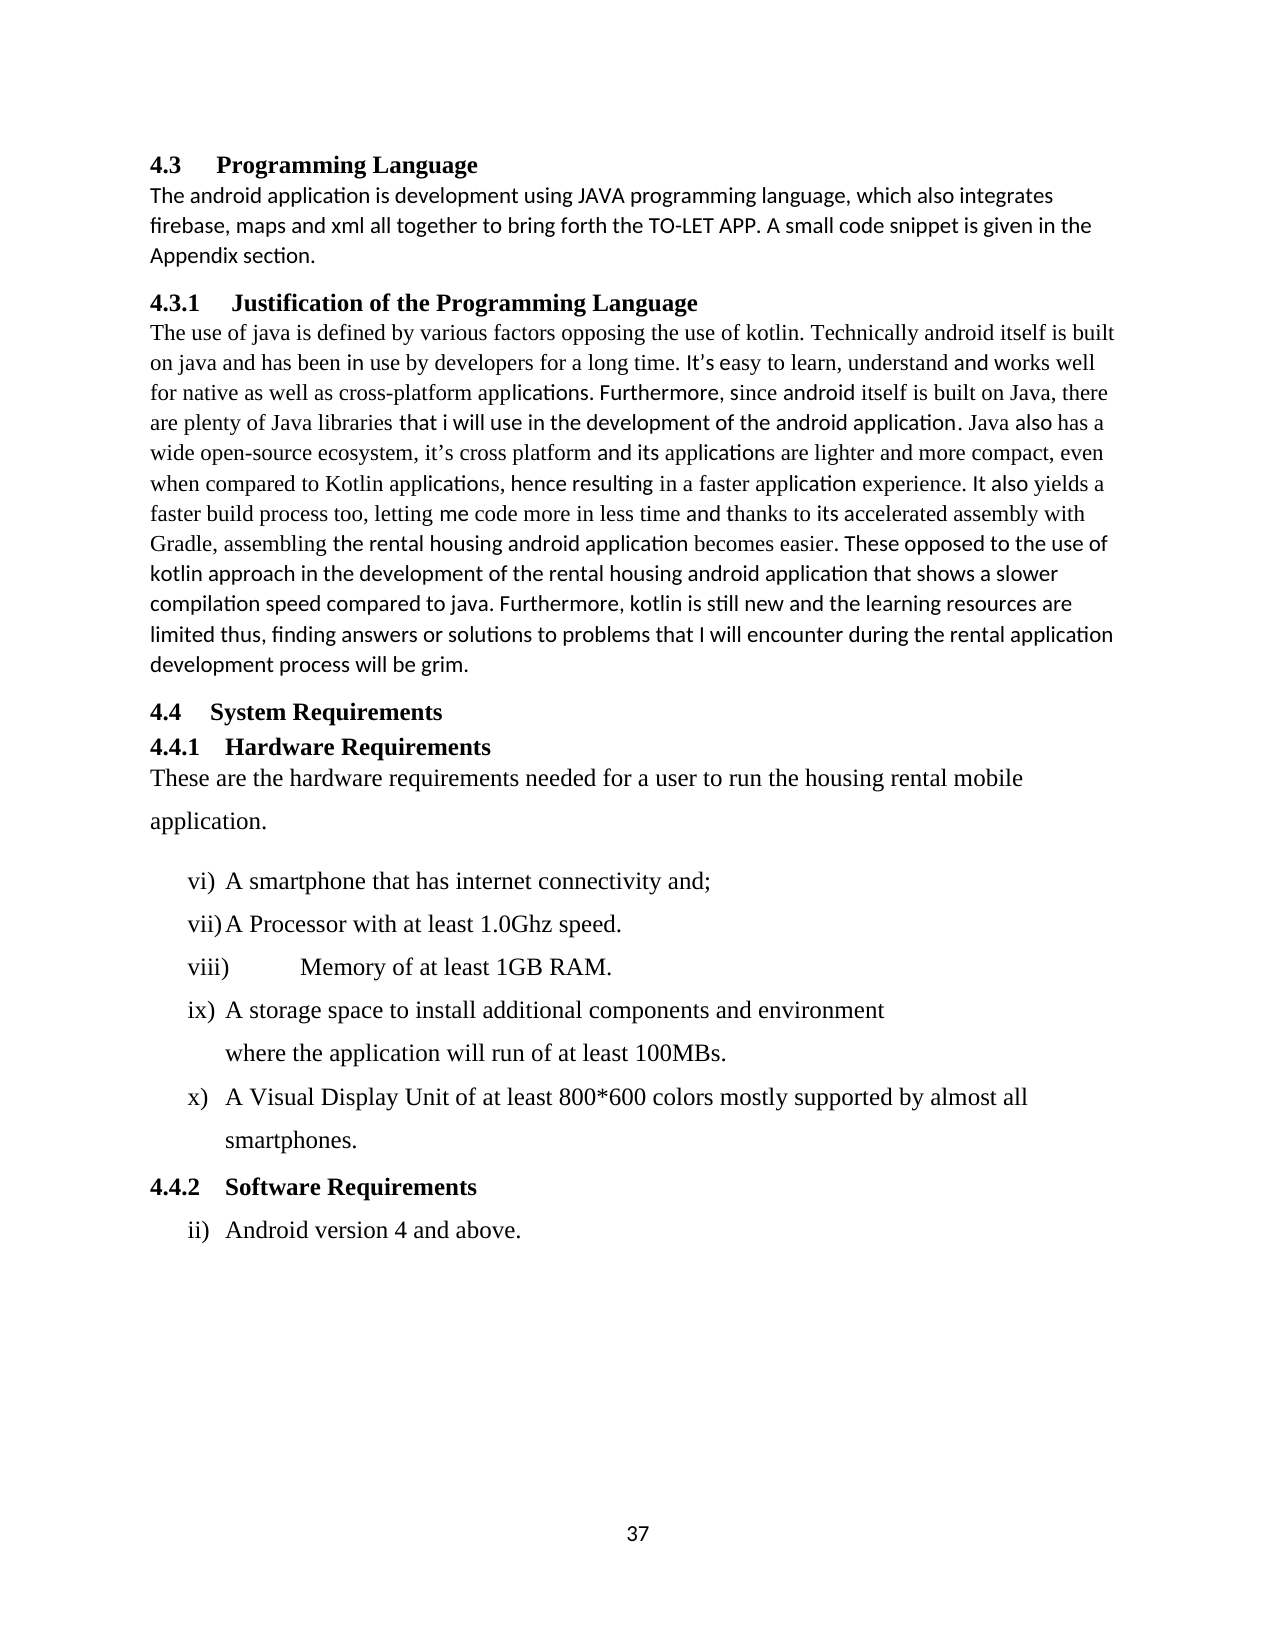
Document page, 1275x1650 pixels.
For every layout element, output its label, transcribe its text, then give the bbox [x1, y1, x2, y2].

list A Visual Display Unit of at least 800*600 colors mostly supported by almost all smartphones. [187, 1082, 1125, 1153]
subtitle System Requirements [150, 697, 1125, 726]
subtitle Hardware Requirements [150, 732, 1125, 761]
text The use of java is defined by various factors opposing the use of kotlin. Technically android itself is built on java and has been in use by developers for a long time. It’s easy to learn, understand and works well for native as well as cross-platform applications. Furthermore, since android itself is built on Java, there are plenty of Java libraries that i will use in the development of the android application. Java also has a wide open-source ecosystem, it’s cross platform and its applications are lighter and more compact, even when compared to Kotlin applications, hence resulting in a faster application experience. It also yields a faster build process too, letting me code more in less time and thanks to its accelerated assembly with Gradle, assembling the rental housing android application becomes easier. These opposed to the use of kotlin approach in the development of the rental housing android application that shows a slower compilation speed compared to java. Furthermore, kotlin is still new and the learning resources are limited thus, finding answers or solutions to problems that I will encounter during the rental application development process will be grim. [150, 319, 1125, 678]
list A smartphone that has internet connectivity and; [187, 866, 885, 895]
list A storage space to install additional components and environment where the application will run of at least 100MBs. [187, 995, 885, 1067]
list Memory of at least 1GB RAM. [187, 952, 885, 981]
list Android version 4 and above. [187, 1216, 1125, 1244]
text The android application is development using JAVA programming language, which also integrates firebase, maps and xml all together to bring forth the TO-LET APP. A small code snippet is given in the Appendix section. [150, 181, 1125, 269]
text These are the hardware requirements needed for a user to run the housing rental mobile application. [150, 763, 1125, 835]
subtitle Justification of the Programming Language [231, 288, 1125, 317]
list A Processor with at least 1.0Ghz speed. [187, 909, 885, 938]
subtitle Software Requirements [150, 1172, 1125, 1201]
subtitle Programming Language [150, 150, 1125, 179]
